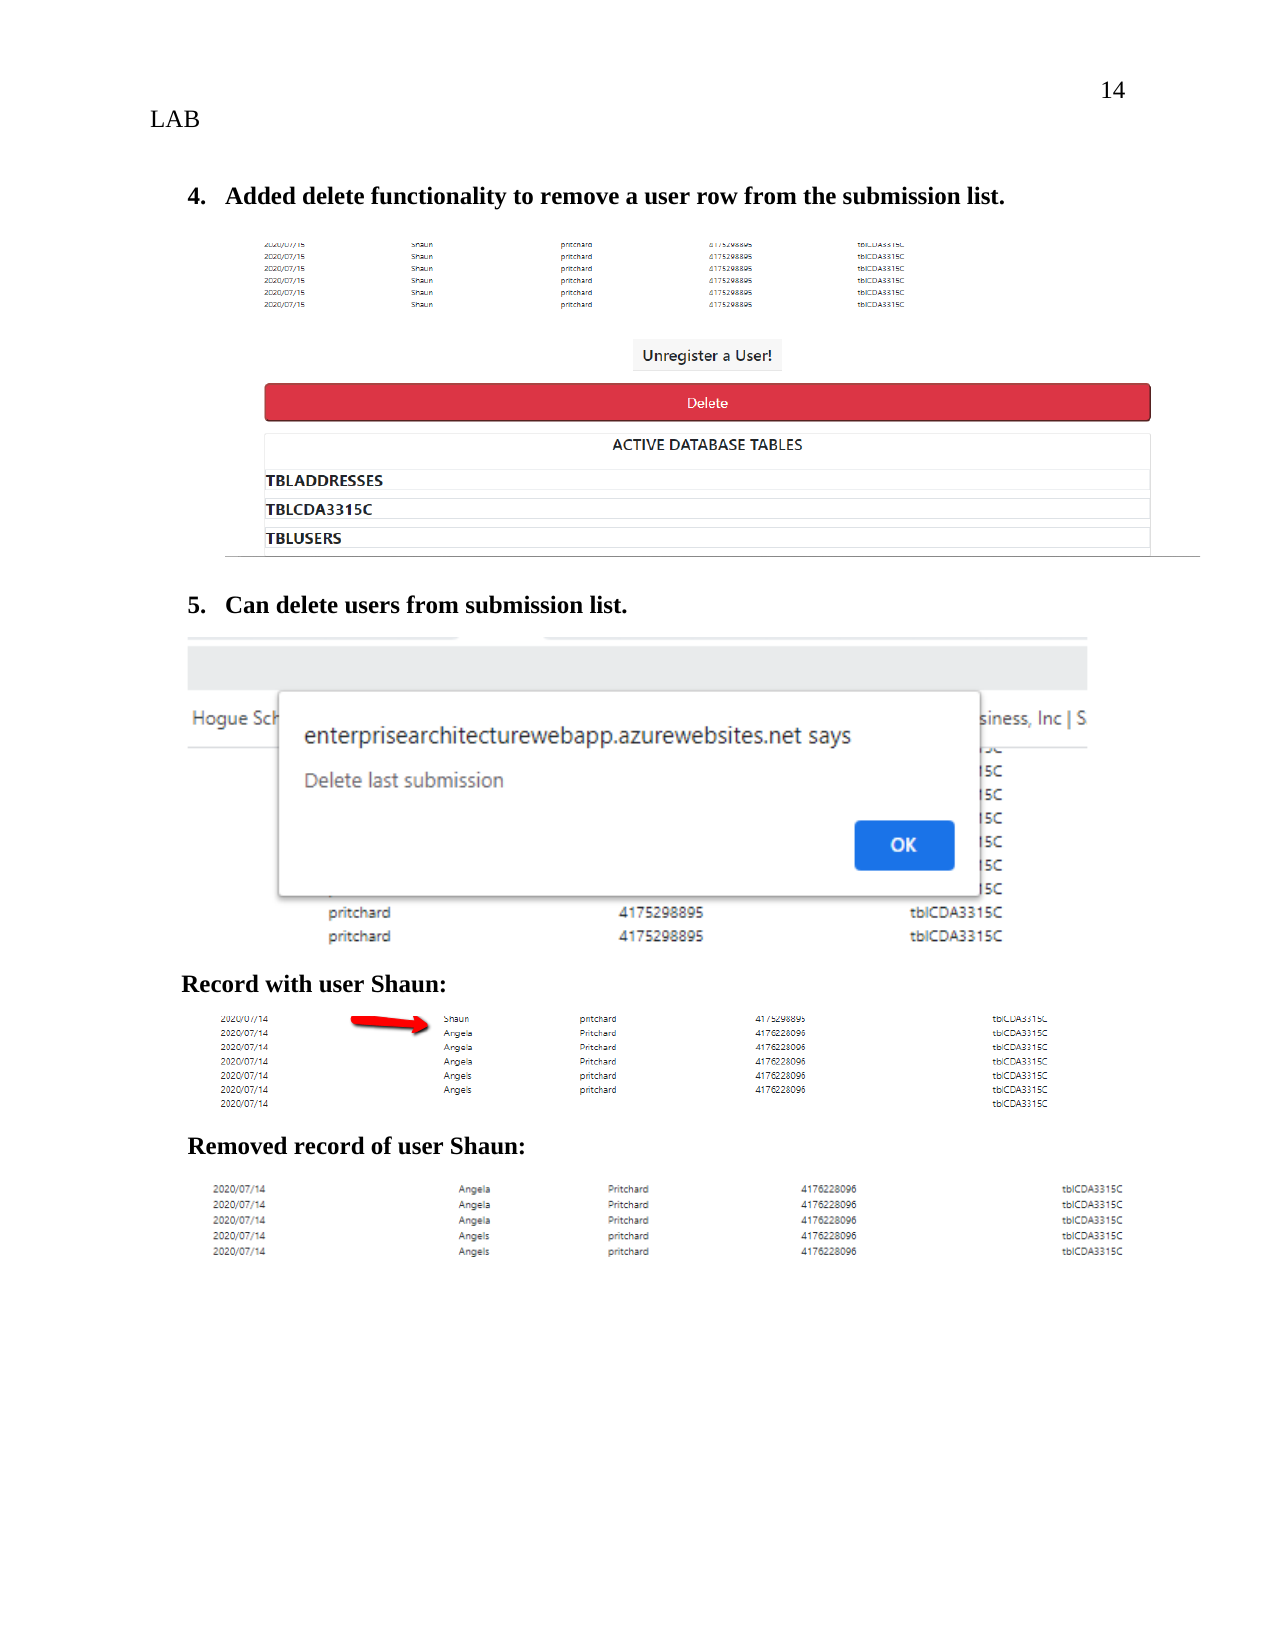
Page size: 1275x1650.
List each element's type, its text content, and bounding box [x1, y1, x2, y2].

list Added delete functionality to remove a user row from the submission list. [187, 181, 1125, 210]
text Record with user Shaun: [150, 969, 1125, 998]
picture [187, 1016, 1163, 1113]
picture [225, 243, 1200, 557]
text Removed record of user Shaun: [187, 1131, 1125, 1160]
picture [187, 1178, 1163, 1258]
picture [187, 637, 1088, 951]
list Can delete users from submission list. [187, 590, 1125, 619]
